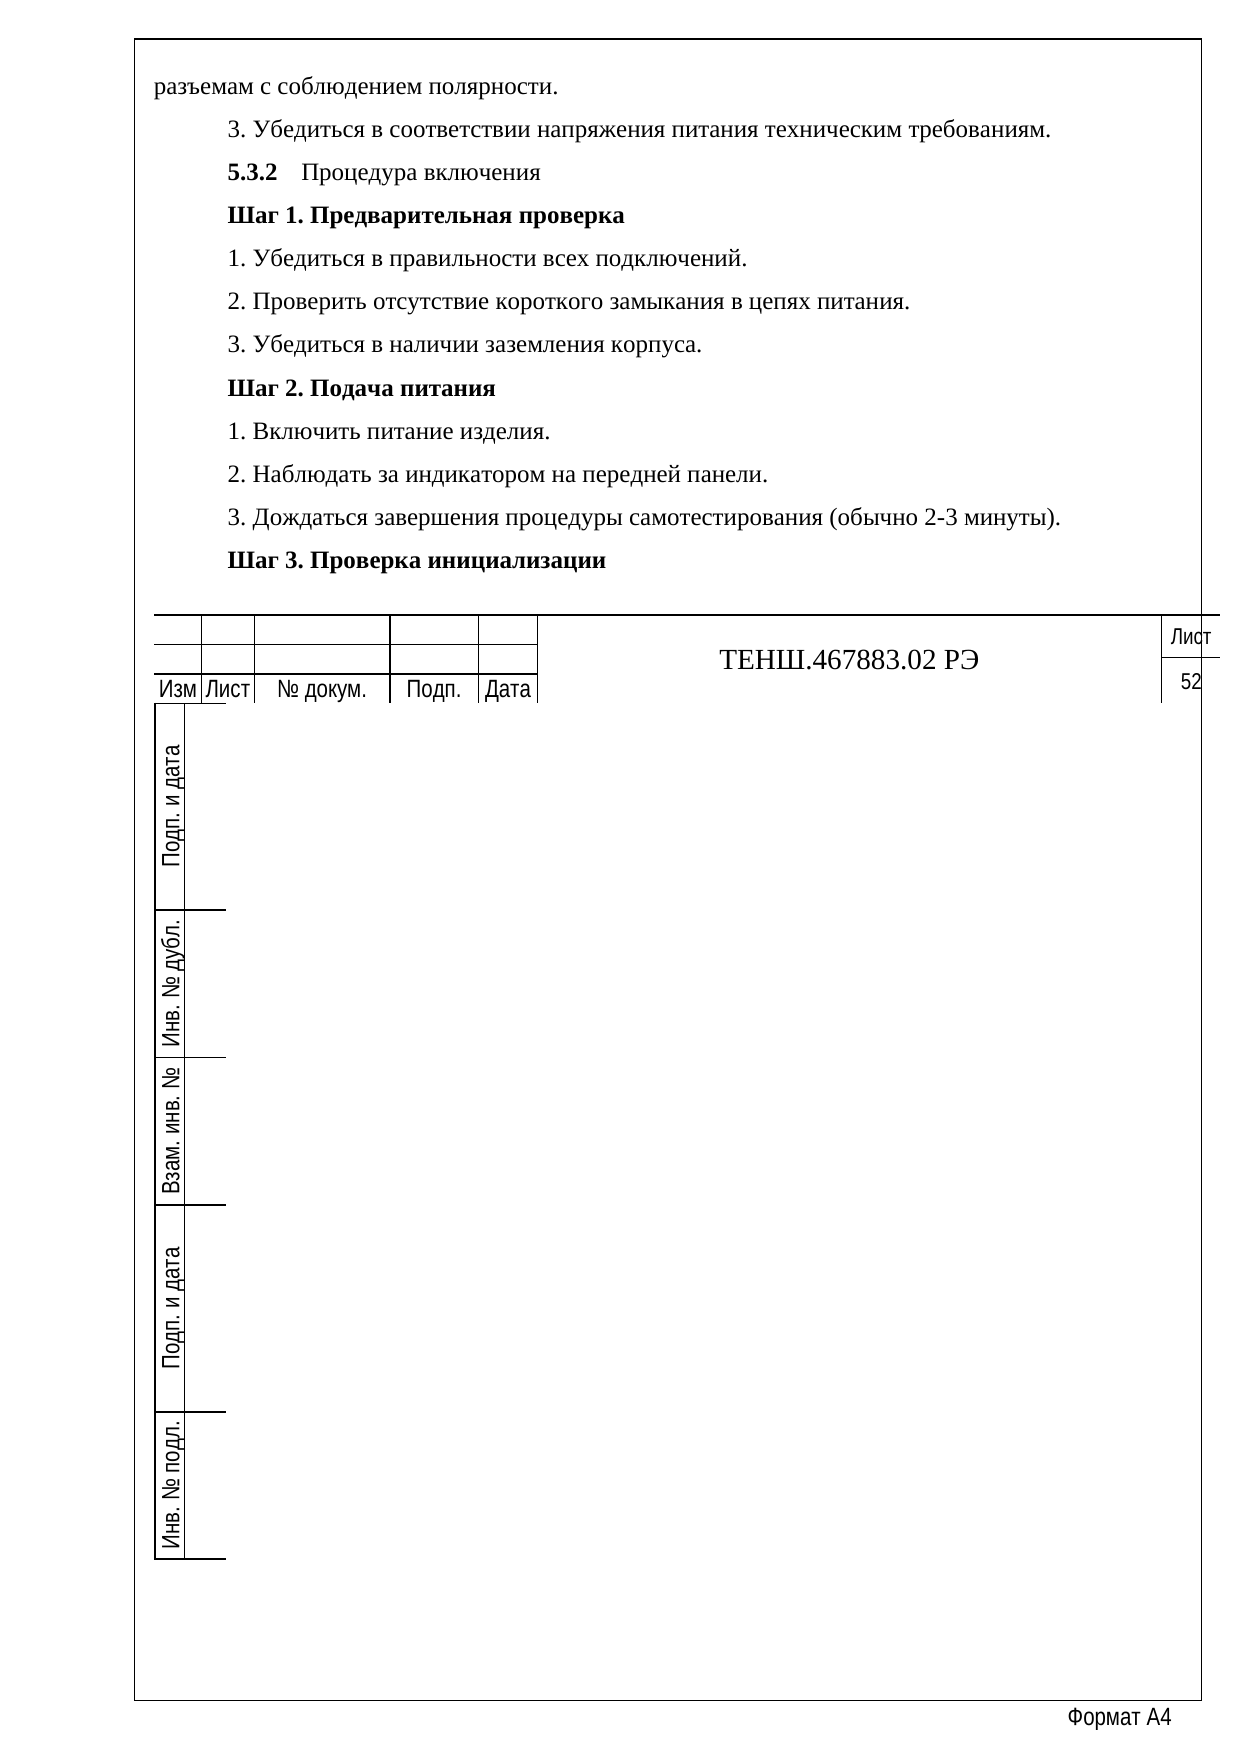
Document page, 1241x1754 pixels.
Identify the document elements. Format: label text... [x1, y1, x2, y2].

list 3. Убедиться в соответствии напряжения питания техническим требованиям. [153, 114, 1185, 143]
list 2. Проверить отсутствие короткого замыкания в цепях питания. [153, 286, 1185, 315]
list Шаг 1. Предварительная проверка [153, 200, 1185, 229]
list Шаг 2. Подача питания [153, 373, 1185, 401]
list 1. Убедиться в правильности всех подключений. [153, 243, 1185, 272]
list 2. Наблюдать за индикатором на передней панели. [153, 459, 1185, 488]
list 1. Включить питание изделия. [153, 416, 1185, 444]
list 3. Дождаться завершения процедуры самотестирования (обычно 2-3 минуты). [153, 502, 1185, 531]
subtitle Процедура включения [153, 157, 1185, 186]
list 2. При использовании питания постоянного тока подключить провода к клеммным разъемам с соблюдением полярности. [153, 71, 1185, 99]
list 3. Убедиться в наличии заземления корпуса. [153, 329, 1185, 358]
list Шаг 3. Проверка инициализации [153, 545, 1185, 574]
